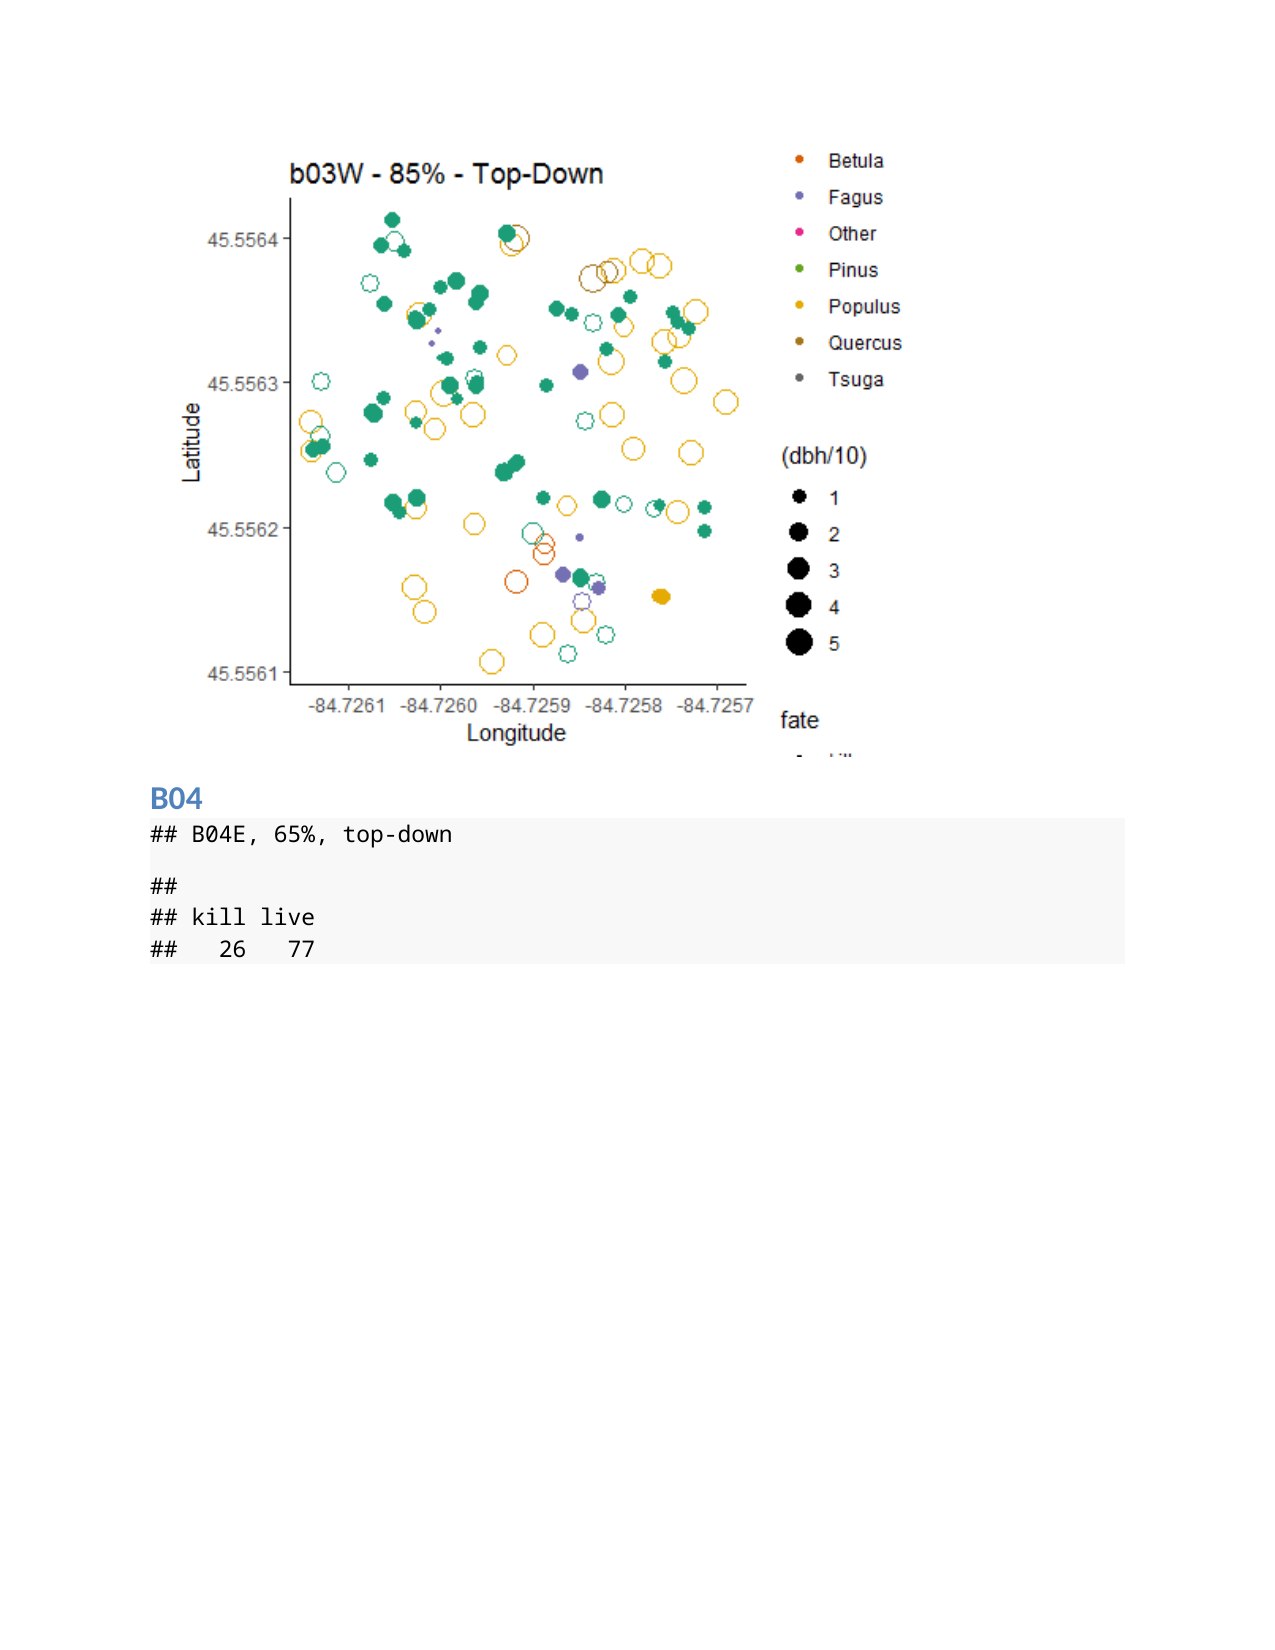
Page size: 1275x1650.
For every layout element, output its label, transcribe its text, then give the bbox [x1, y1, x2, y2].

subtitle B04 [150, 777, 1125, 818]
text ## ## kill live ## 26 77 [150, 870, 1125, 964]
picture [168, 150, 927, 757]
text ## B04E, 65%, top-down [150, 818, 1125, 849]
